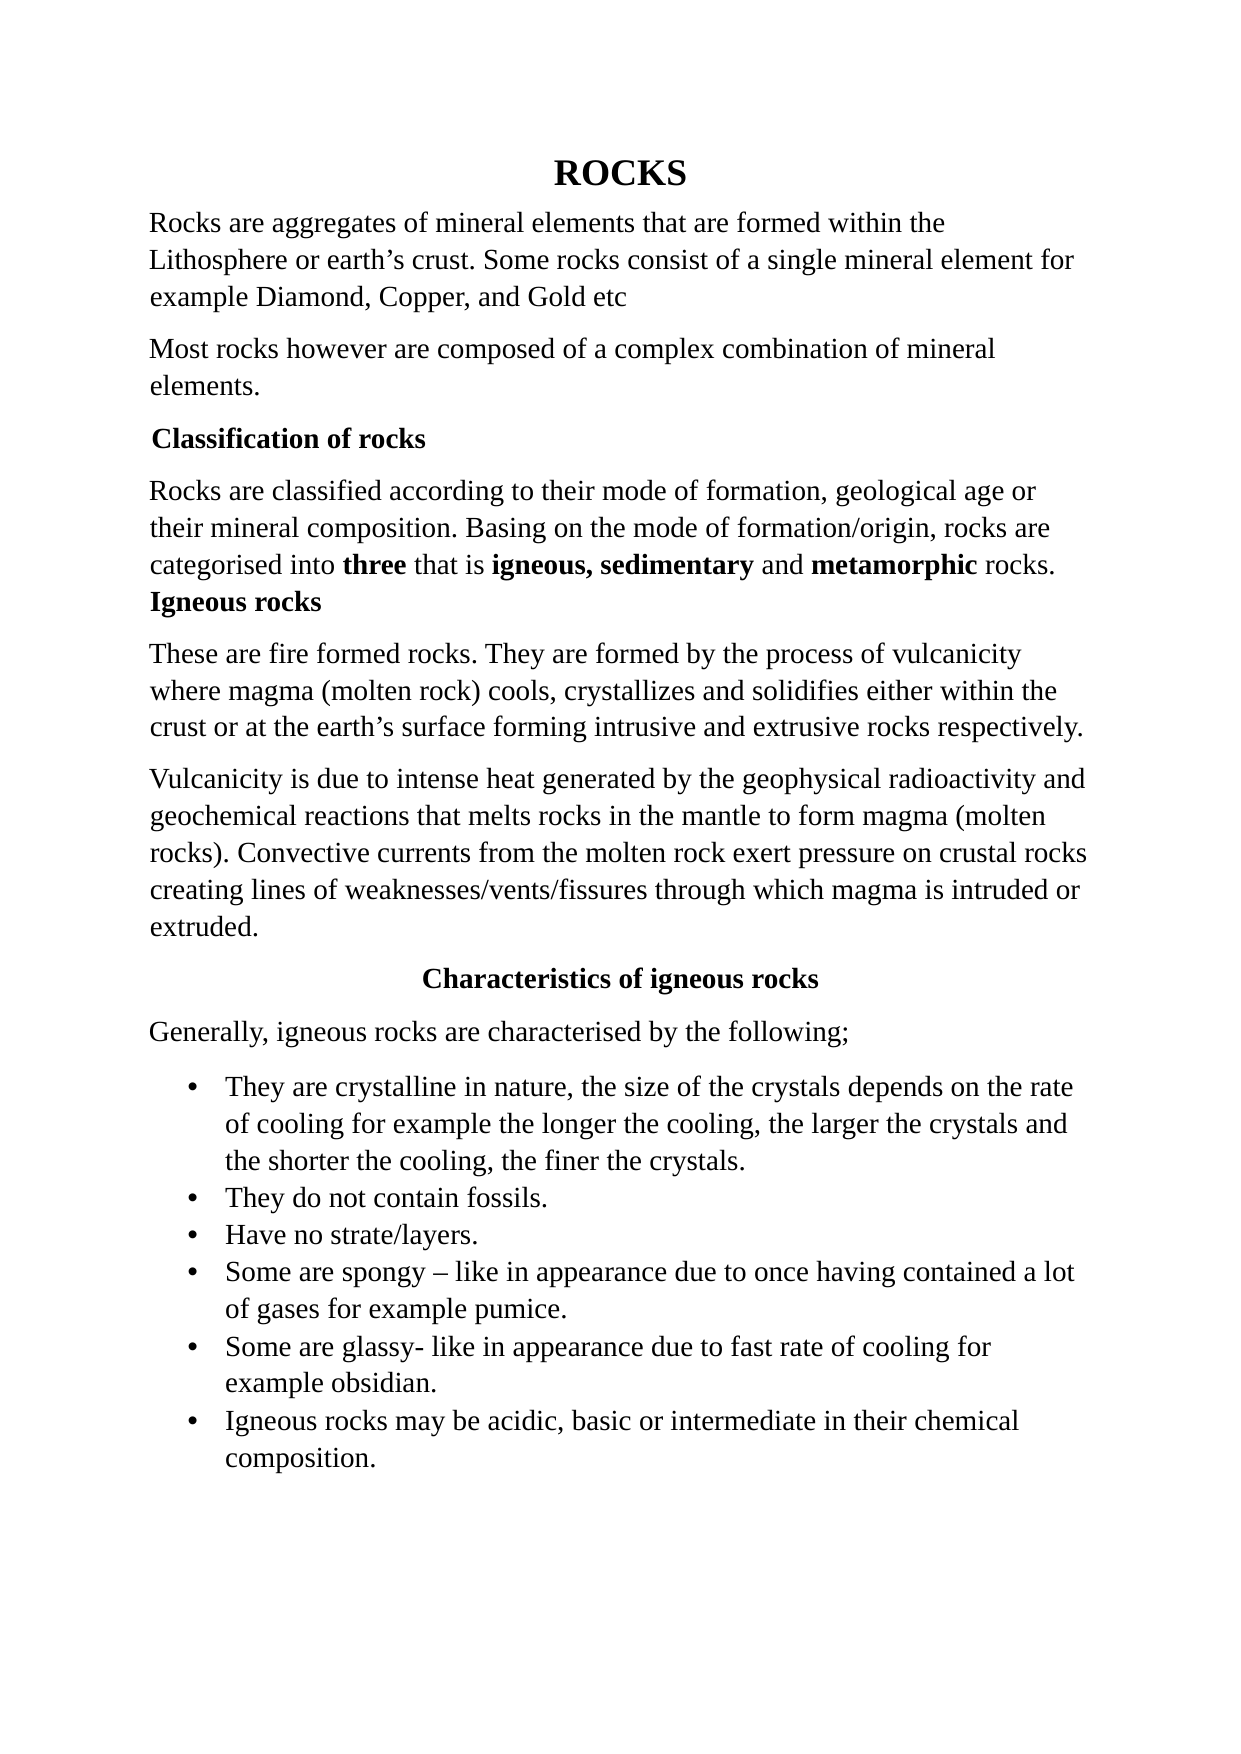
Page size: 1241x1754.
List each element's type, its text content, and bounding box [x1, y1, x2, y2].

list They are crystalline in nature, the size of the crystals depends on the rate of cooling for example the longer the cooling, the larger the crystals and the shorter the cooling, the finer the crystals. [187, 1069, 1091, 1176]
list Have no strate/layers. [187, 1217, 1091, 1251]
list Some are spongy – like in appearance due to once having contained a lot of gases for example pumice. [187, 1254, 1091, 1325]
list Igneous rocks may be acidic, basic or intermediate in their chemical composition. [187, 1403, 1091, 1473]
text These are fire formed rocks. They are formed by the process of vulcanicity where magma (molten rock) cools, crystallizes and solidifies either within the crust or at the earth’s surface forming intrusive and extrusive rocks respectively. [148, 636, 1091, 743]
list Some are glassy- like in appearance due to fast rate of cooling for example obsidian. [187, 1328, 1091, 1399]
text Lithosphere or earth’s crust. Some rocks consist of a single mineral element for example Diamond, Copper, and Gold etc [148, 242, 1091, 312]
text Most rocks however are composed of a complex combination of mineral elements. [148, 332, 1091, 402]
list They do not contain fossils. [187, 1180, 1091, 1213]
text Vulcanicity is due to intense heat generated by the geophysical radioactivity and geochemical reactions that melts rocks in the mantle to form magma (molten rocks). Convective currents from the molten rock exert pressure on crustal rocks creating lines of weaknesses/vents/fissures through which magma is intruded or extruded. [148, 762, 1091, 943]
text Generally, igneous rocks are characterised by the following; [148, 1014, 1091, 1047]
text ROCKS [150, 150, 1091, 193]
text Rocks are classified according to their mode of formation, geological age or their mineral composition. Basing on the mode of formation/origin, rocks are categorised into three that is igneous, sedimentary and metamorphic rocks. Igneous rocks [148, 473, 1091, 617]
subtitle Classification of rocks [150, 421, 1090, 454]
subtitle Characteristics of igneous rocks [150, 962, 1090, 995]
text Rocks are aggregates of mineral elements that are formed within the [148, 205, 1091, 238]
